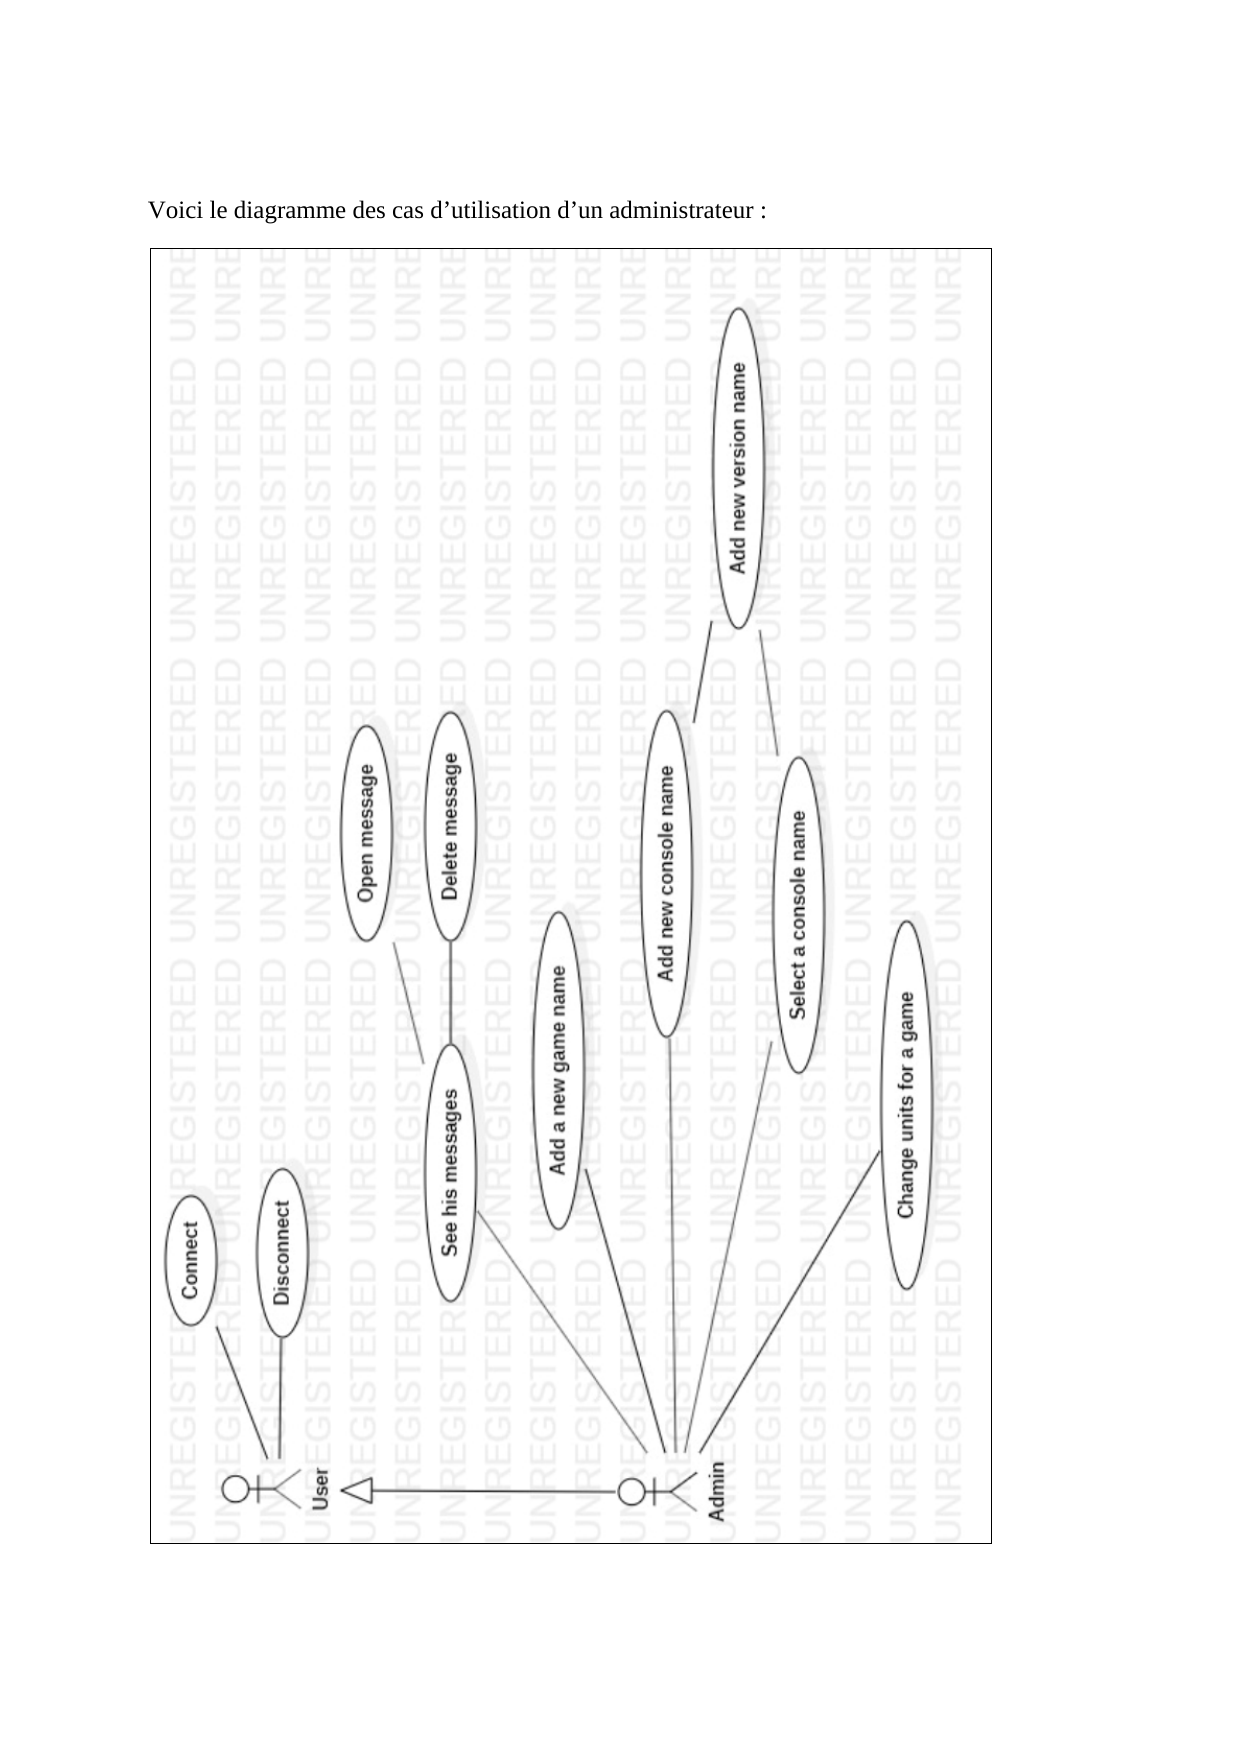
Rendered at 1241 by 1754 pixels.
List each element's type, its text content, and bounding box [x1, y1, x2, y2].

picture [151, 250, 991, 1543]
text Voici le diagramme des cas d’utilisation d’un administrateur : [148, 195, 1093, 223]
